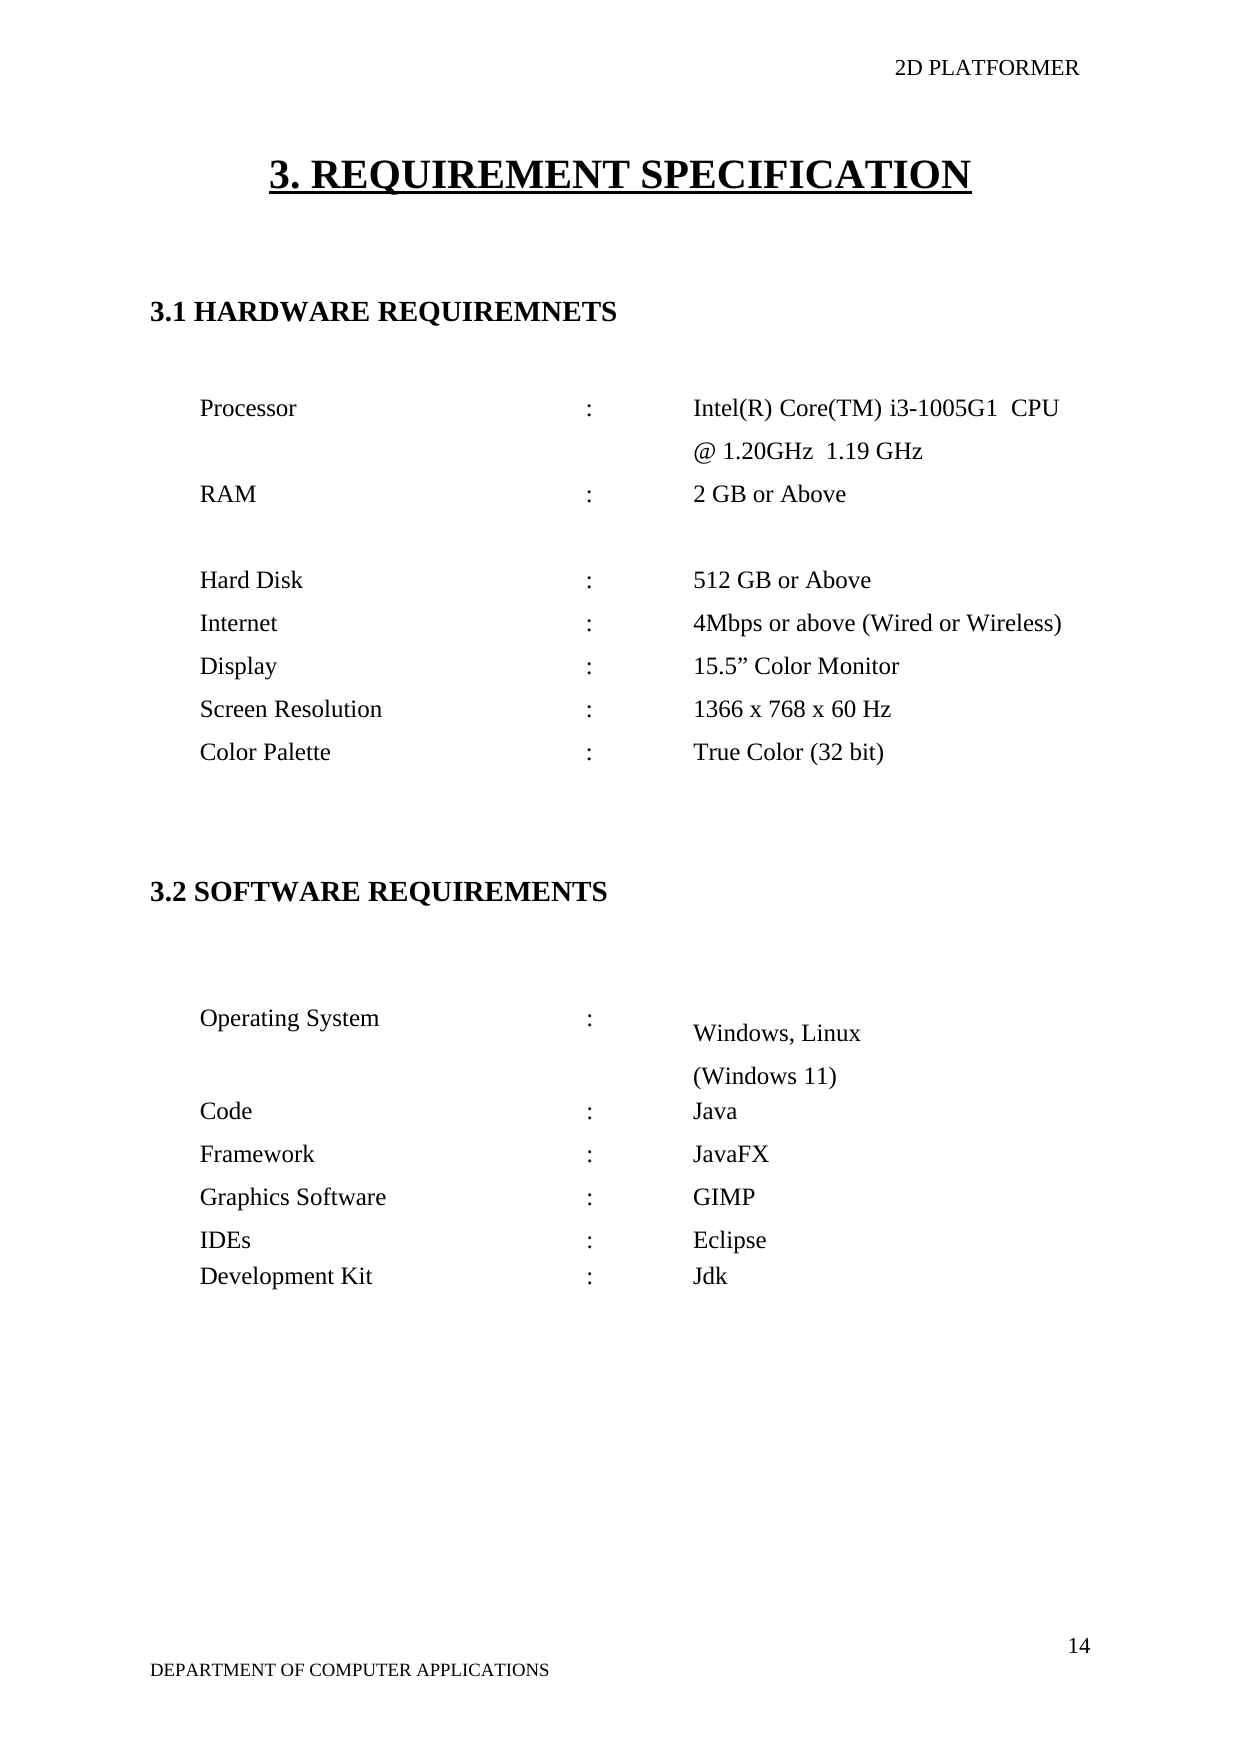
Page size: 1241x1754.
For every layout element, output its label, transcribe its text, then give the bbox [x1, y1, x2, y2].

table_cell 1366 x 768 x 60 Hz [666, 688, 1141, 730]
table_header Intel(R) Core(TM) i3-1005G1 CPU @ 1.20GHz 1.19 GHz [666, 394, 1141, 472]
table_cell Display [225, 644, 506, 687]
table_header Processor [225, 394, 506, 472]
table_cell : [506, 688, 666, 730]
table_header Windows, Linux (Windows 11) [666, 1005, 1138, 1090]
list SOFTWARE REQUIREMENTS [150, 874, 1090, 907]
table_cell RAM [225, 472, 506, 537]
table_cell Color Palette [225, 730, 506, 773]
table_cell Screen Resolution [225, 688, 506, 730]
table_cell IDEs Development Kit [225, 1219, 505, 1431]
table_cell Hard Disk [225, 537, 506, 601]
table_cell JavaFX [666, 1133, 1138, 1176]
table_cell Code [225, 1090, 505, 1133]
table_cell 512 GB or Above [666, 537, 1141, 601]
table_cell : [505, 1090, 666, 1133]
table_cell : [506, 472, 666, 537]
table_cell Graphics Software [225, 1176, 505, 1219]
table_cell Framework [225, 1133, 505, 1176]
table_cell : : [505, 1219, 666, 1431]
table_cell True Color (32 bit) [666, 730, 1141, 773]
table_header Operating System [225, 1005, 505, 1090]
table_cell 4Mbps or above (Wired or Wireless) [666, 601, 1141, 644]
table_cell 15.5” Color Monitor [666, 644, 1141, 687]
list HARDWARE REQUIREMNETS [150, 294, 1090, 327]
table_cell Java [666, 1090, 1138, 1133]
table_cell 2 GB or Above [666, 472, 1141, 537]
table_cell : [505, 1133, 666, 1176]
list REQUIREMENT SPECIFICATION [150, 150, 1090, 198]
table_cell GIMP [666, 1176, 1138, 1219]
table_cell : [505, 1176, 666, 1219]
table_cell : [506, 601, 666, 644]
table_cell : [506, 730, 666, 773]
table_cell Eclipse Jdk [666, 1219, 1138, 1431]
table_cell Internet [225, 601, 506, 644]
table_header : [505, 1005, 666, 1090]
table_cell : [506, 537, 666, 601]
table_cell : [506, 644, 666, 687]
table_header : [506, 394, 666, 472]
